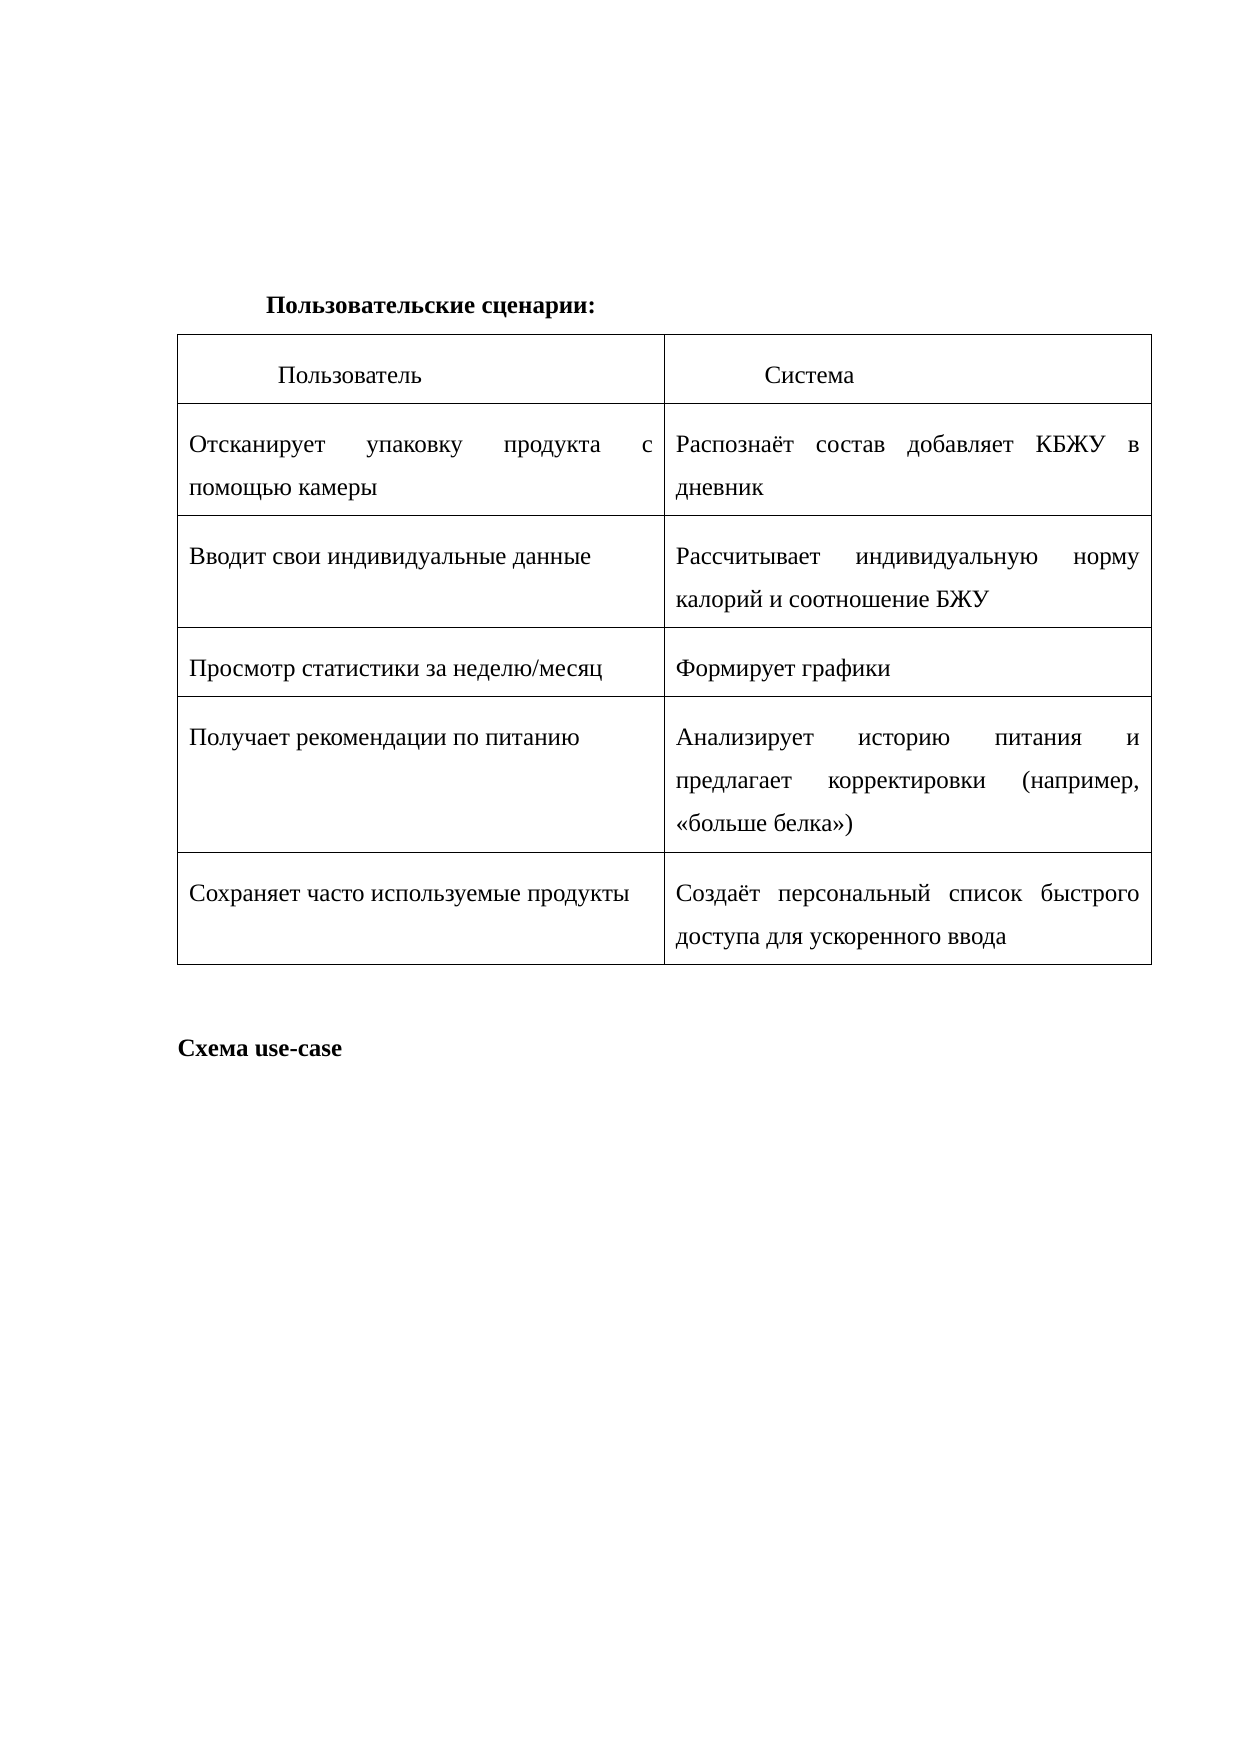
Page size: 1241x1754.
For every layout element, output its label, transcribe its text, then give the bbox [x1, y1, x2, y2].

text Схема use-case [177, 1033, 1152, 1062]
table_cell Отсканирует упаковку продукта с помощью камеры [178, 404, 664, 515]
table_cell Вводит свои индивидуальные данные [178, 516, 664, 627]
table_cell Просмотр статистики за неделю/месяц [178, 628, 664, 696]
table_header Система [665, 335, 1151, 403]
table_cell Рассчитывает индивидуальную норму калорий и соотношение БЖУ [665, 516, 1151, 627]
table_cell Формирует графики [665, 628, 1151, 696]
table_cell Создаёт персональный список быстрого доступа для ускоренного ввода [665, 853, 1151, 964]
table_cell Получает рекомендации по питанию [178, 697, 664, 852]
table_cell Распознаёт состав добавляет КБЖУ в дневник [665, 404, 1151, 515]
table_header Пользователь [178, 335, 664, 403]
text Пользовательские сценарии: [177, 291, 1152, 319]
table_cell Сохраняет часто используемые продукты [178, 853, 664, 964]
table_cell Анализирует историю питания и предлагает корректировки (например, «больше белка») [665, 697, 1151, 852]
